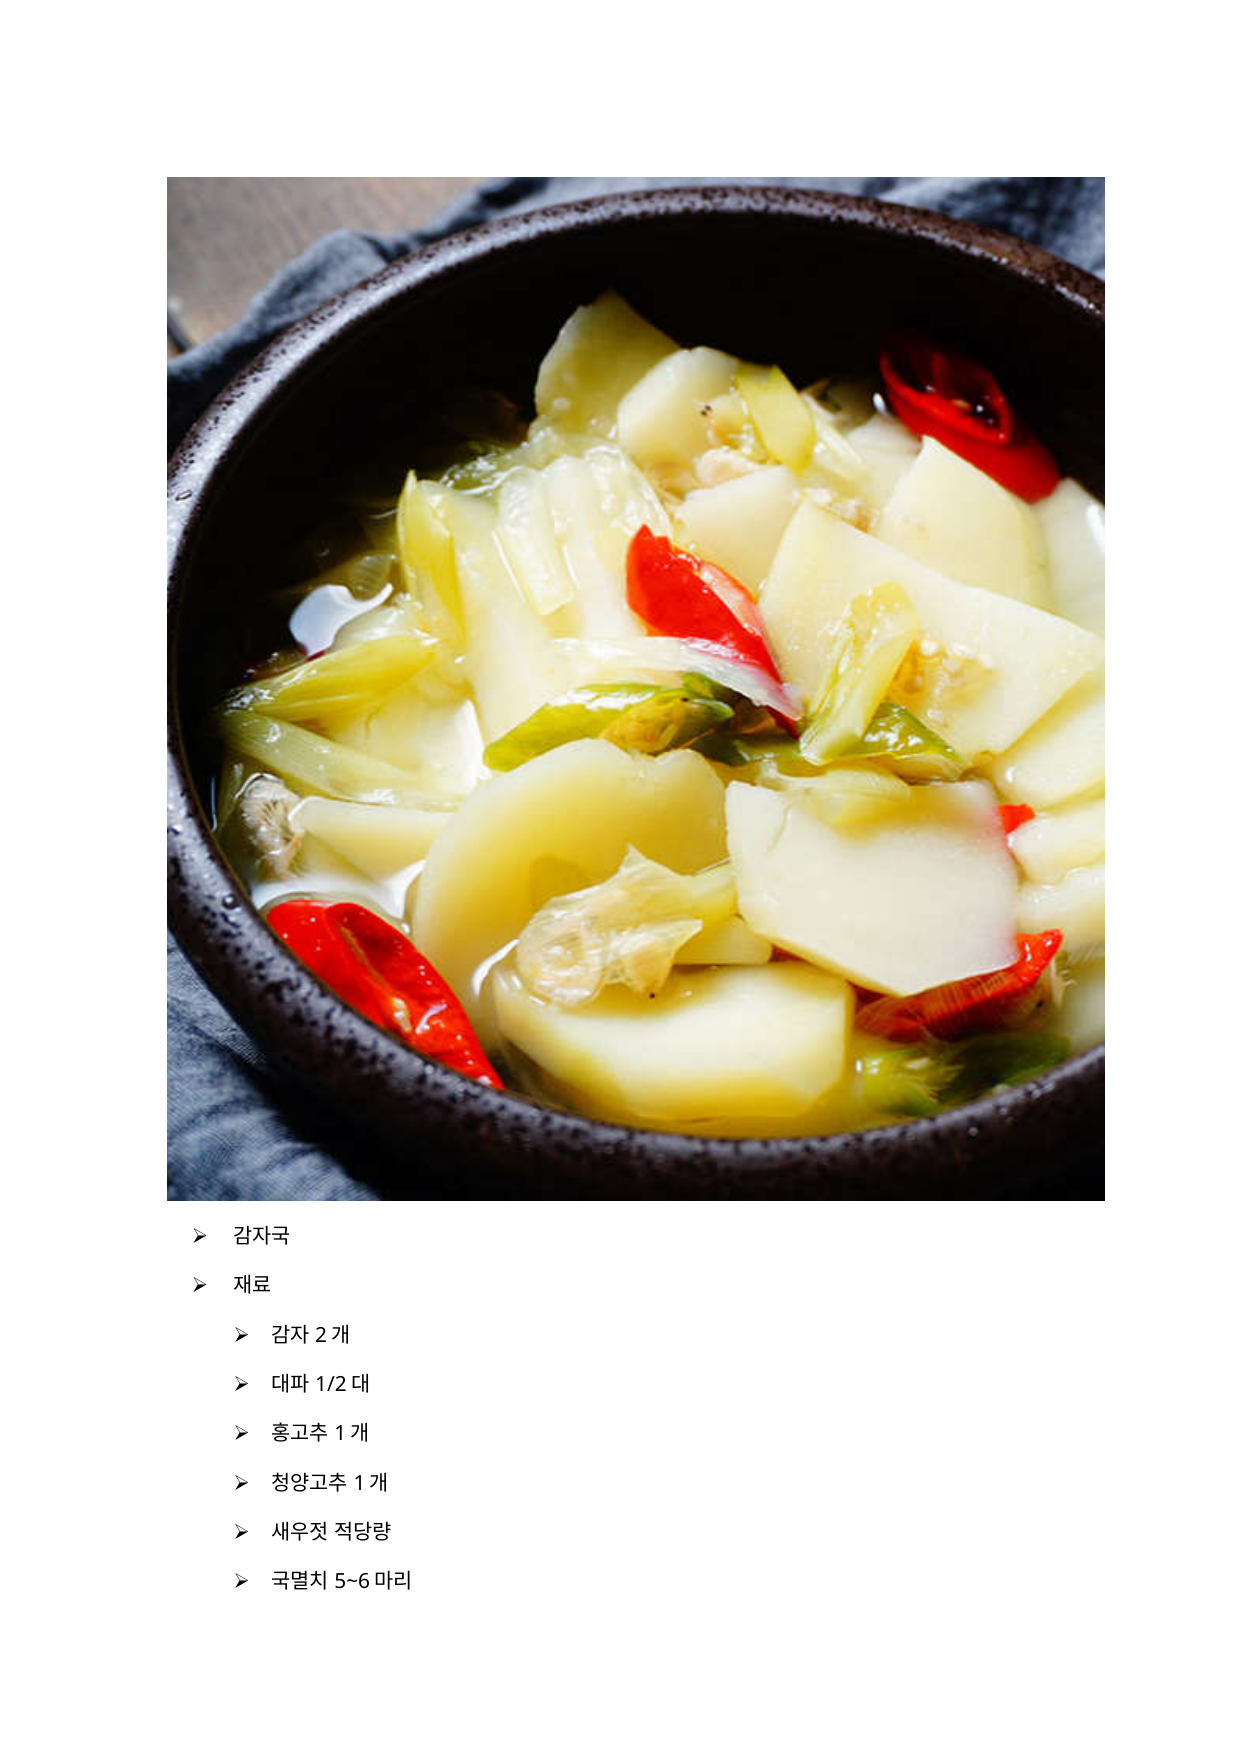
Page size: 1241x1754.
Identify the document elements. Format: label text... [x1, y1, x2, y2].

list 홍고추 1개 [233, 1417, 1090, 1447]
list 새우젓 적당량 [233, 1515, 1090, 1546]
list 재료 [192, 1268, 1090, 1299]
list 감자국 [192, 1219, 1090, 1249]
list 대파 1/2대 [233, 1367, 1090, 1397]
picture [167, 177, 1105, 1201]
list 청양고추 1개 [233, 1466, 1090, 1496]
list 국멸치 5~6마리 [233, 1564, 1090, 1595]
list 감자 2개 [233, 1318, 1090, 1348]
